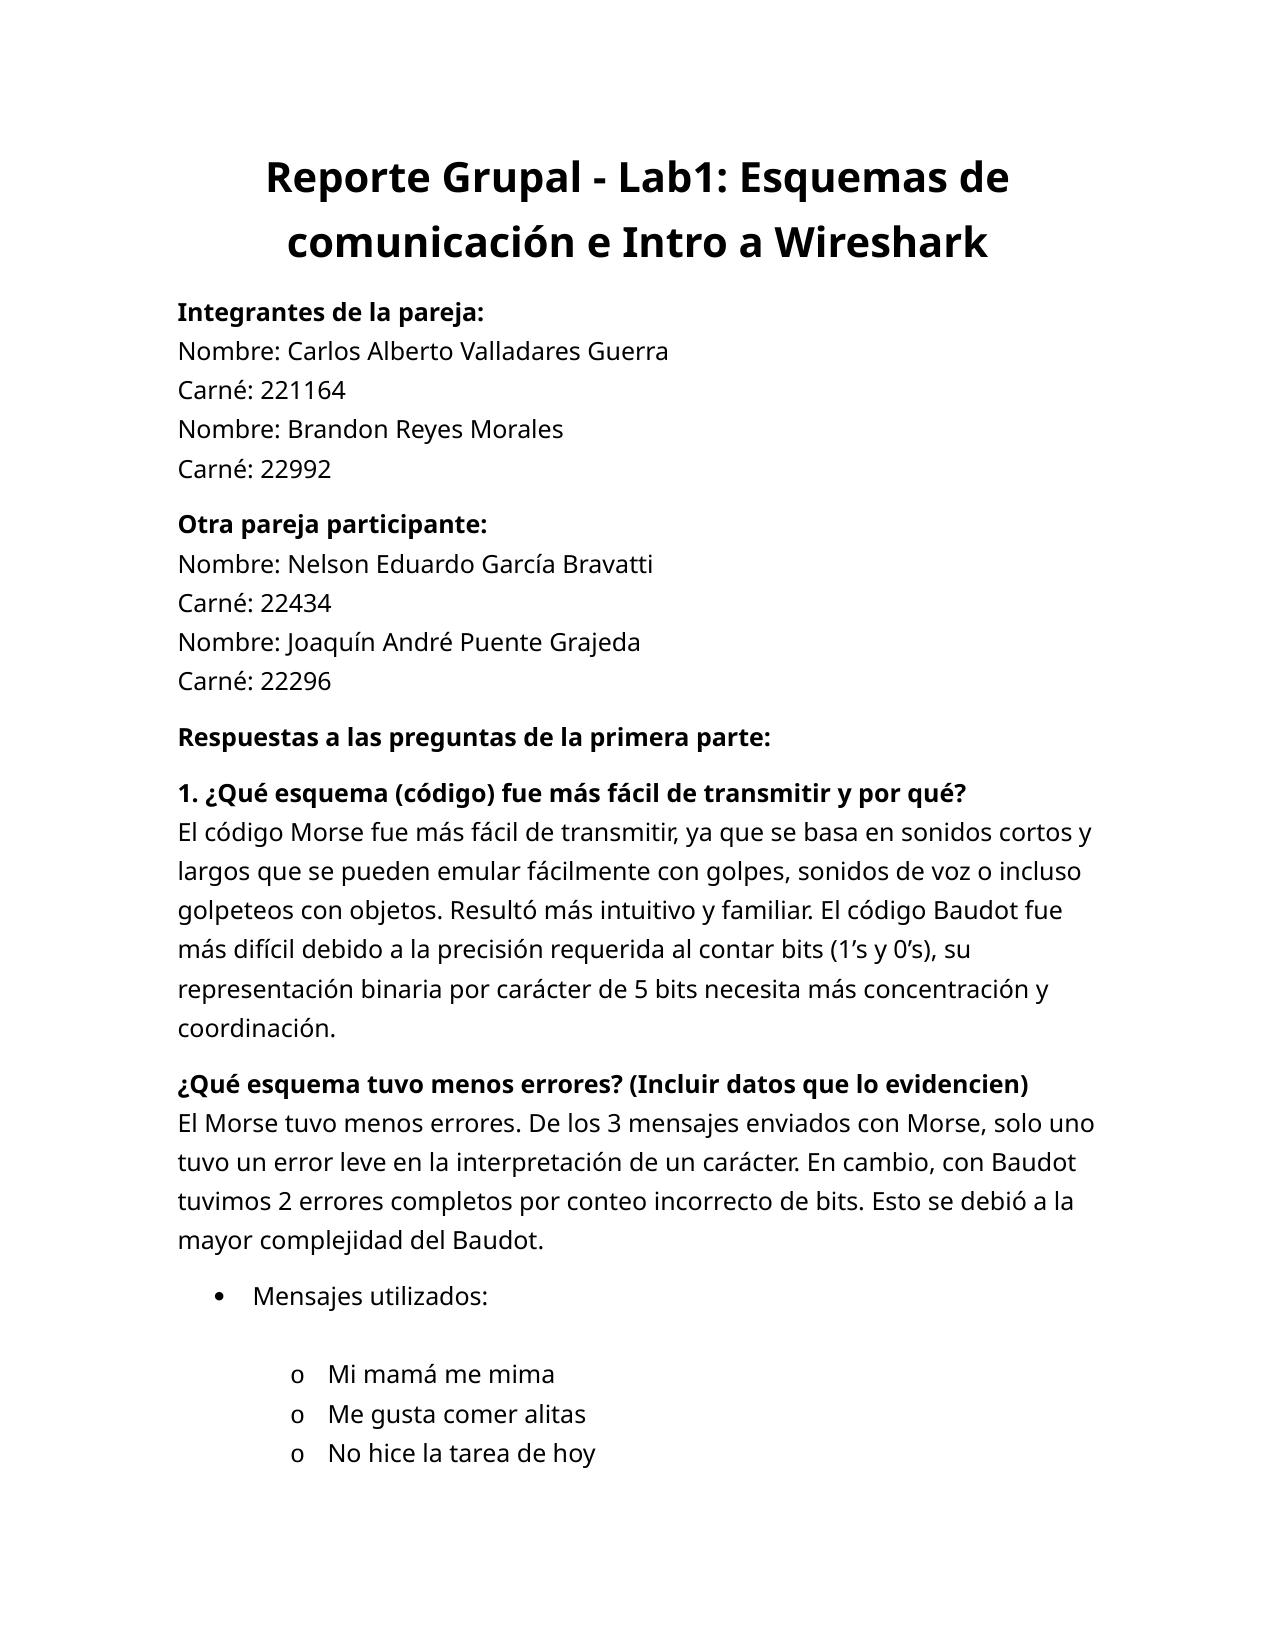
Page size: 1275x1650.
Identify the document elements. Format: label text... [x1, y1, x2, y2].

text Integrantes de la pareja: Nombre: Carlos Alberto Valladares Guerra Carné: 221164 Nombre: Brandon Reyes Morales Carné: 22992 [177, 295, 1098, 485]
text ¿Qué esquema tuvo menos errores? (Incluir datos que lo evidencien) El Morse tuvo menos errores. De los 3 mensajes enviados con Morse, solo uno tuvo un error leve en la interpretación de un carácter. En cambio, con Baudot tuvimos 2 errores completos por conteo incorrecto de bits. Esto se debió a la mayor complejidad del Baudot. [177, 1066, 1098, 1257]
list Me gusta comer alitas [290, 1397, 1098, 1431]
text 1. ¿Qué esquema (código) fue más fácil de transmitir y por qué? El código Morse fue más fácil de transmitir, ya que se basa en sonidos cortos y largos que se pueden emular fácilmente con golpes, sonidos de voz o incluso golpeteos con objetos. Resultó más intuitivo y familiar. El código Baudot fue más difícil debido a la precisión requerida al contar bits (1’s y 0’s), su representación binaria por carácter de 5 bits necesita más concentración y coordinación. [177, 776, 1098, 1044]
list Mensajes utilizados: [215, 1279, 1098, 1352]
text Reporte Grupal - Lab1: Esquemas de comunicación e Intro a Wireshark [177, 148, 1098, 269]
text Respuestas a las preguntas de la primera parte: [177, 720, 1098, 754]
text Otra pareja participante: Nombre: Nelson Eduardo García Bravatti Carné: 22434 Nombre: Joaquín André Puente Grajeda Carné: 22296 [177, 507, 1098, 698]
list No hice la tarea de hoy [290, 1436, 1098, 1470]
list Mi mamá me mima [290, 1357, 1098, 1391]
